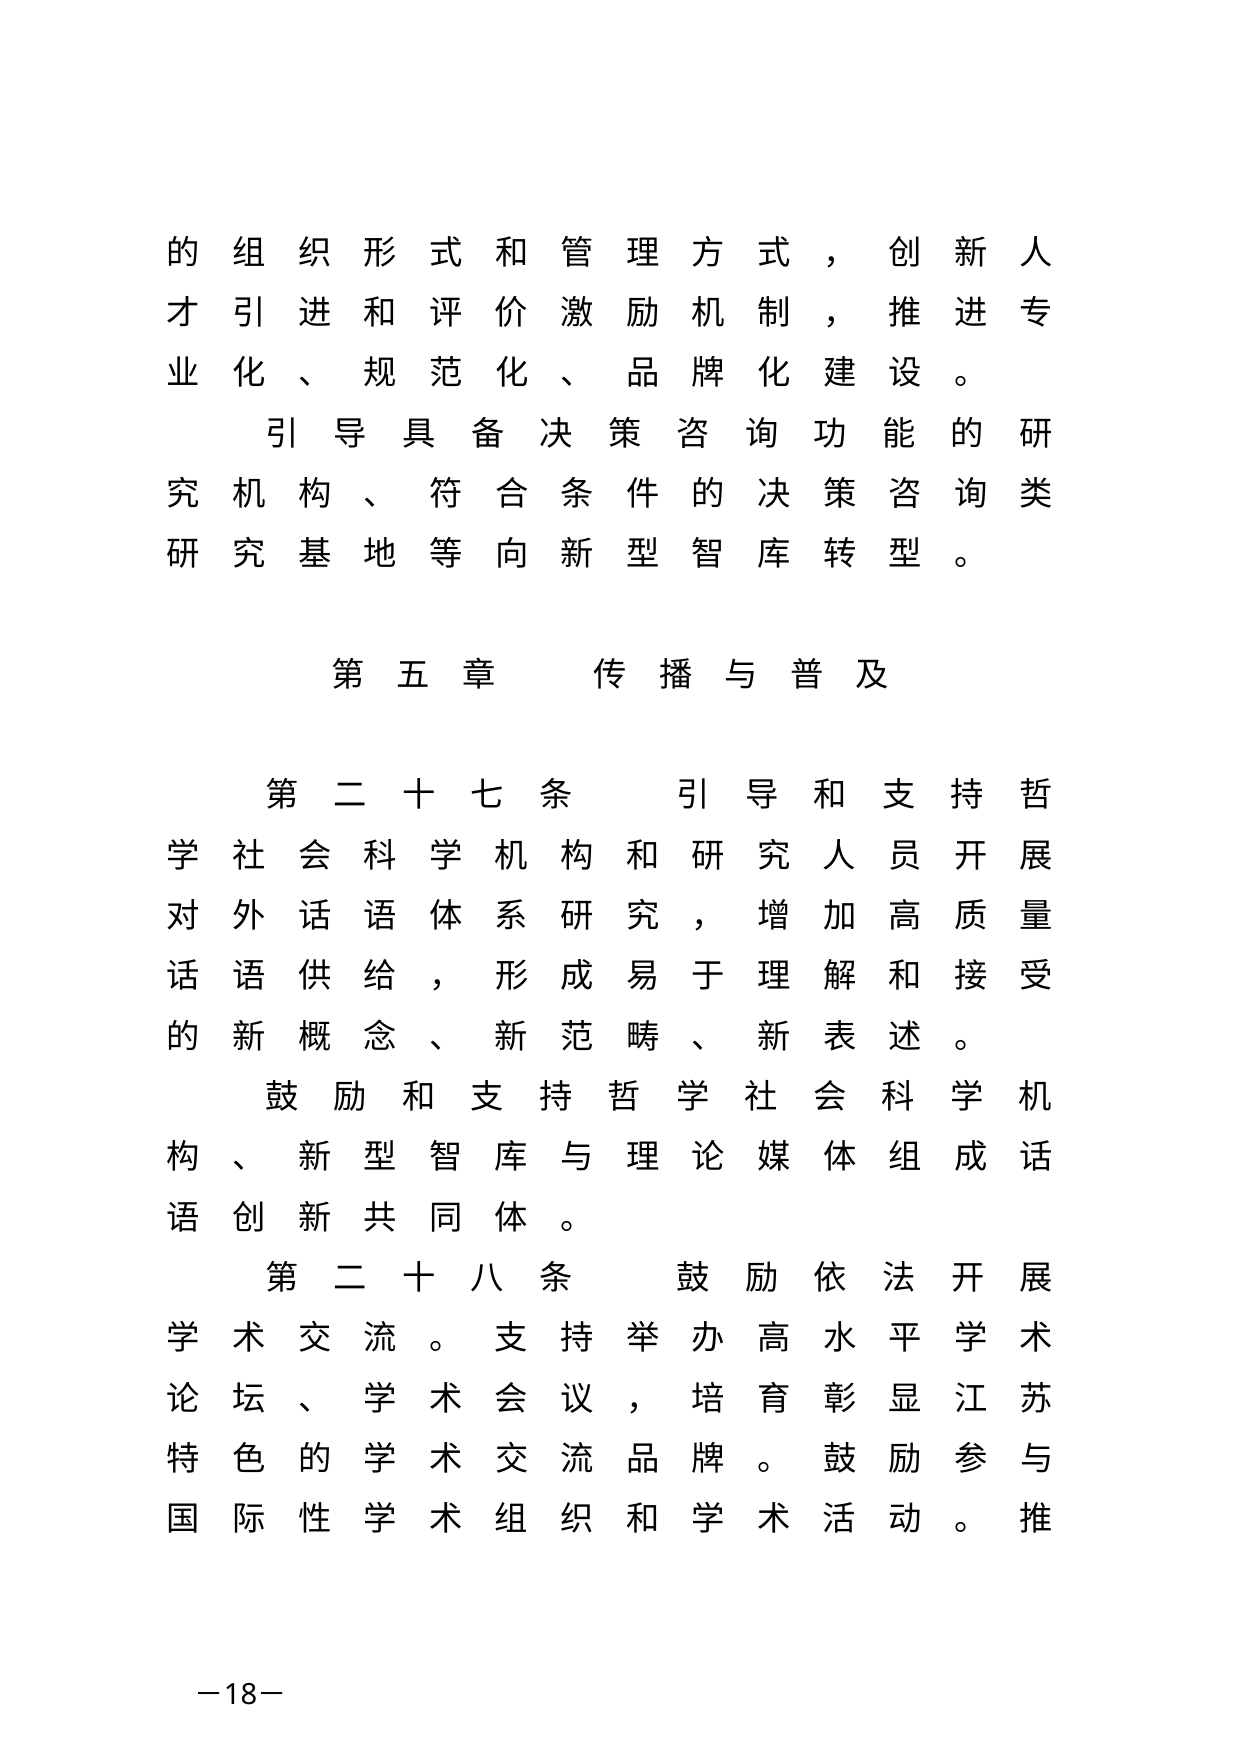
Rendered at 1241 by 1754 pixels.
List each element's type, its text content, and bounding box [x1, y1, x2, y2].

text 鼓励和支持哲学社会科学机构、新型智库与理论媒体组成话语创新共同体。 [167, 1064, 1085, 1245]
text 引导具备决策咨询功能的研究机构、符合条件的决策咨询类研究基地等向新型智库转型。 [167, 400, 1085, 581]
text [167, 219, 1085, 400]
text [167, 1245, 1085, 1546]
text 第二十七条 引导和支持哲学社会科学机构和研究人员开展对外话语体系研究，增加高质量话语供给，形成易于理解和接受的新概念、新范畴、新表述。 [167, 762, 1085, 1064]
text 第五章 传播与普及 [167, 642, 1085, 702]
